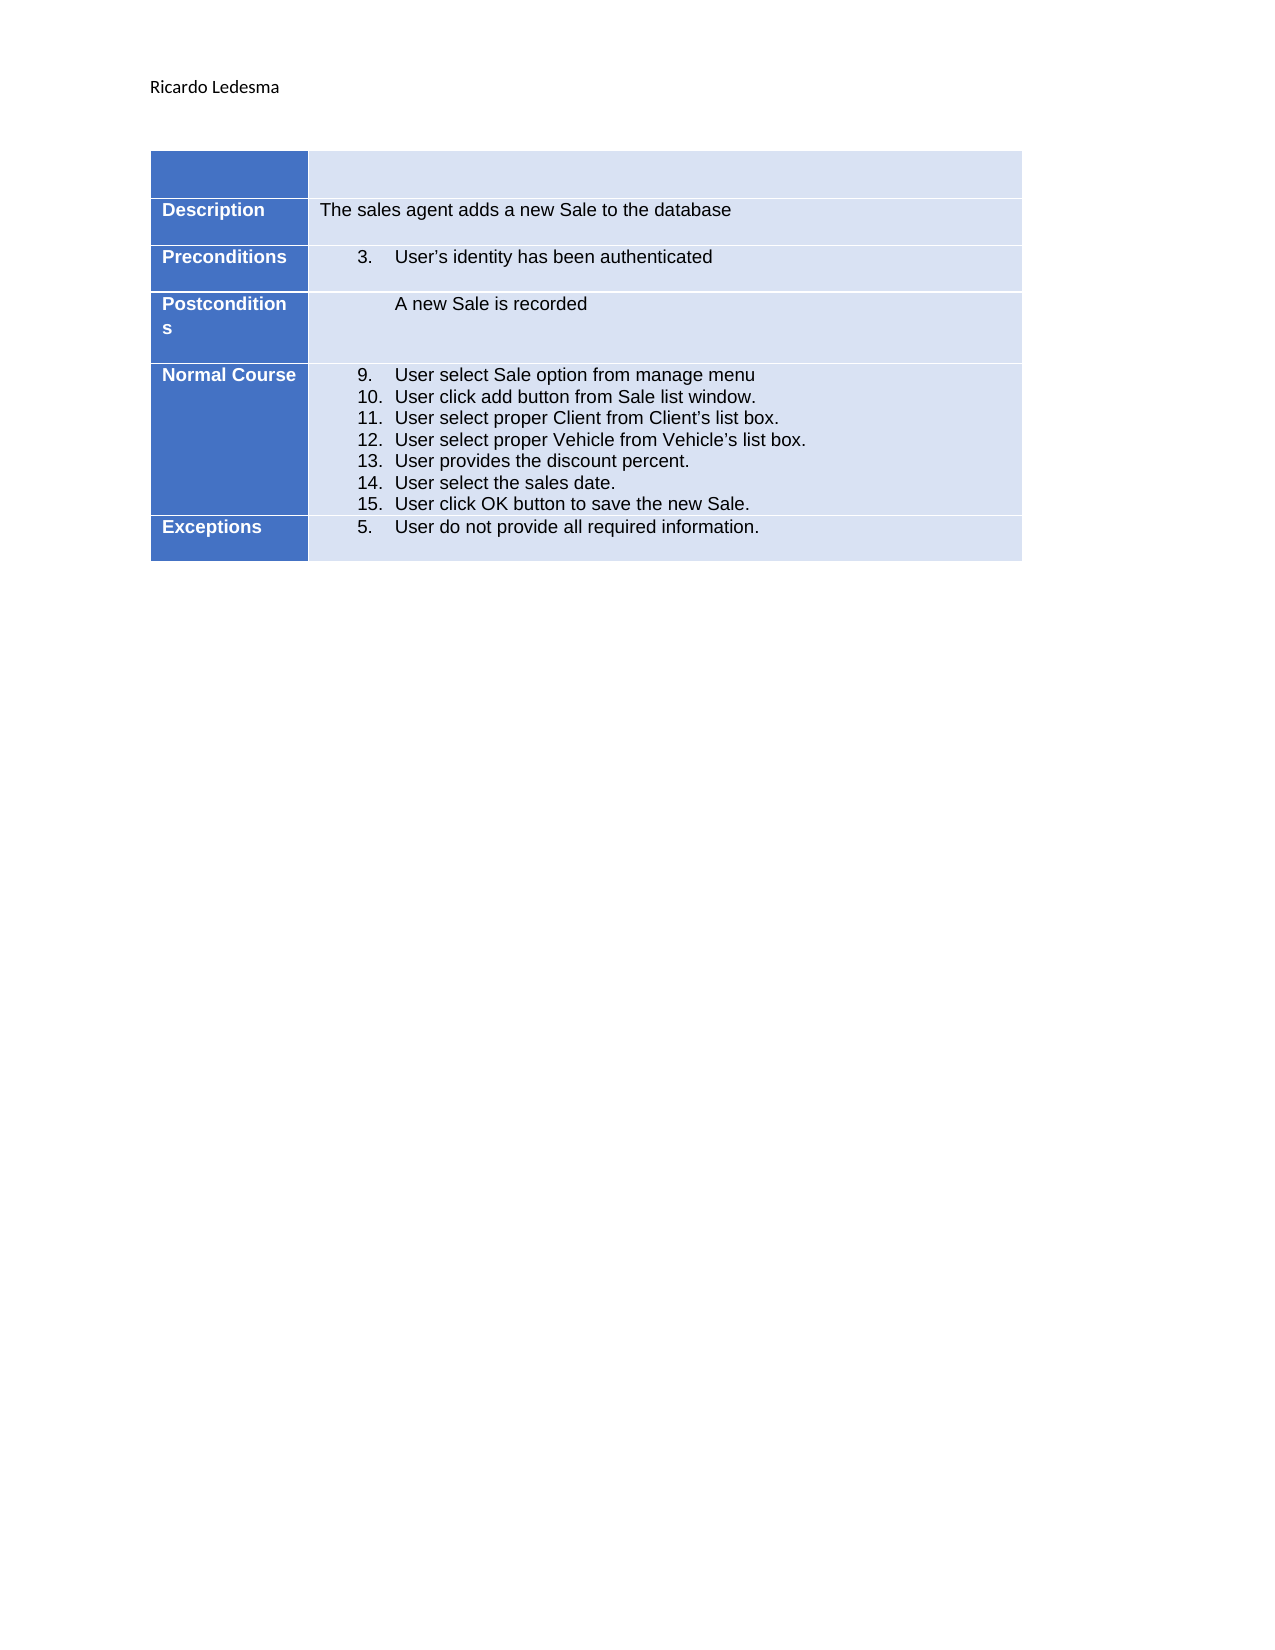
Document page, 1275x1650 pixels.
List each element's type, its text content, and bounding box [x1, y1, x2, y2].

table_cell A new Sale is recorded [309, 293, 1022, 363]
table_cell Actor [151, 151, 308, 198]
table_cell Exceptions [151, 516, 308, 561]
table_cell Normal Course [151, 364, 308, 515]
table_cell User select Sale option from manage menu User click add button from Sale list window. User select proper Client from Client’s list box. User select proper Vehicle from Vehicle’s list box. User provides the discount percent. User select the sales date. User click OK button to save the new Sale. [309, 364, 1022, 515]
table_cell Description [151, 199, 308, 245]
table_cell The sales agent adds a new Sale to the database [309, 199, 1022, 245]
table_cell Preconditions [151, 246, 308, 291]
table_cell Postconditions [151, 293, 308, 363]
table_cell User do not provide all required information. [309, 516, 1022, 561]
table_cell User’s identity has been authenticated [309, 246, 1022, 291]
table_cell Sales Agent [309, 151, 1022, 198]
